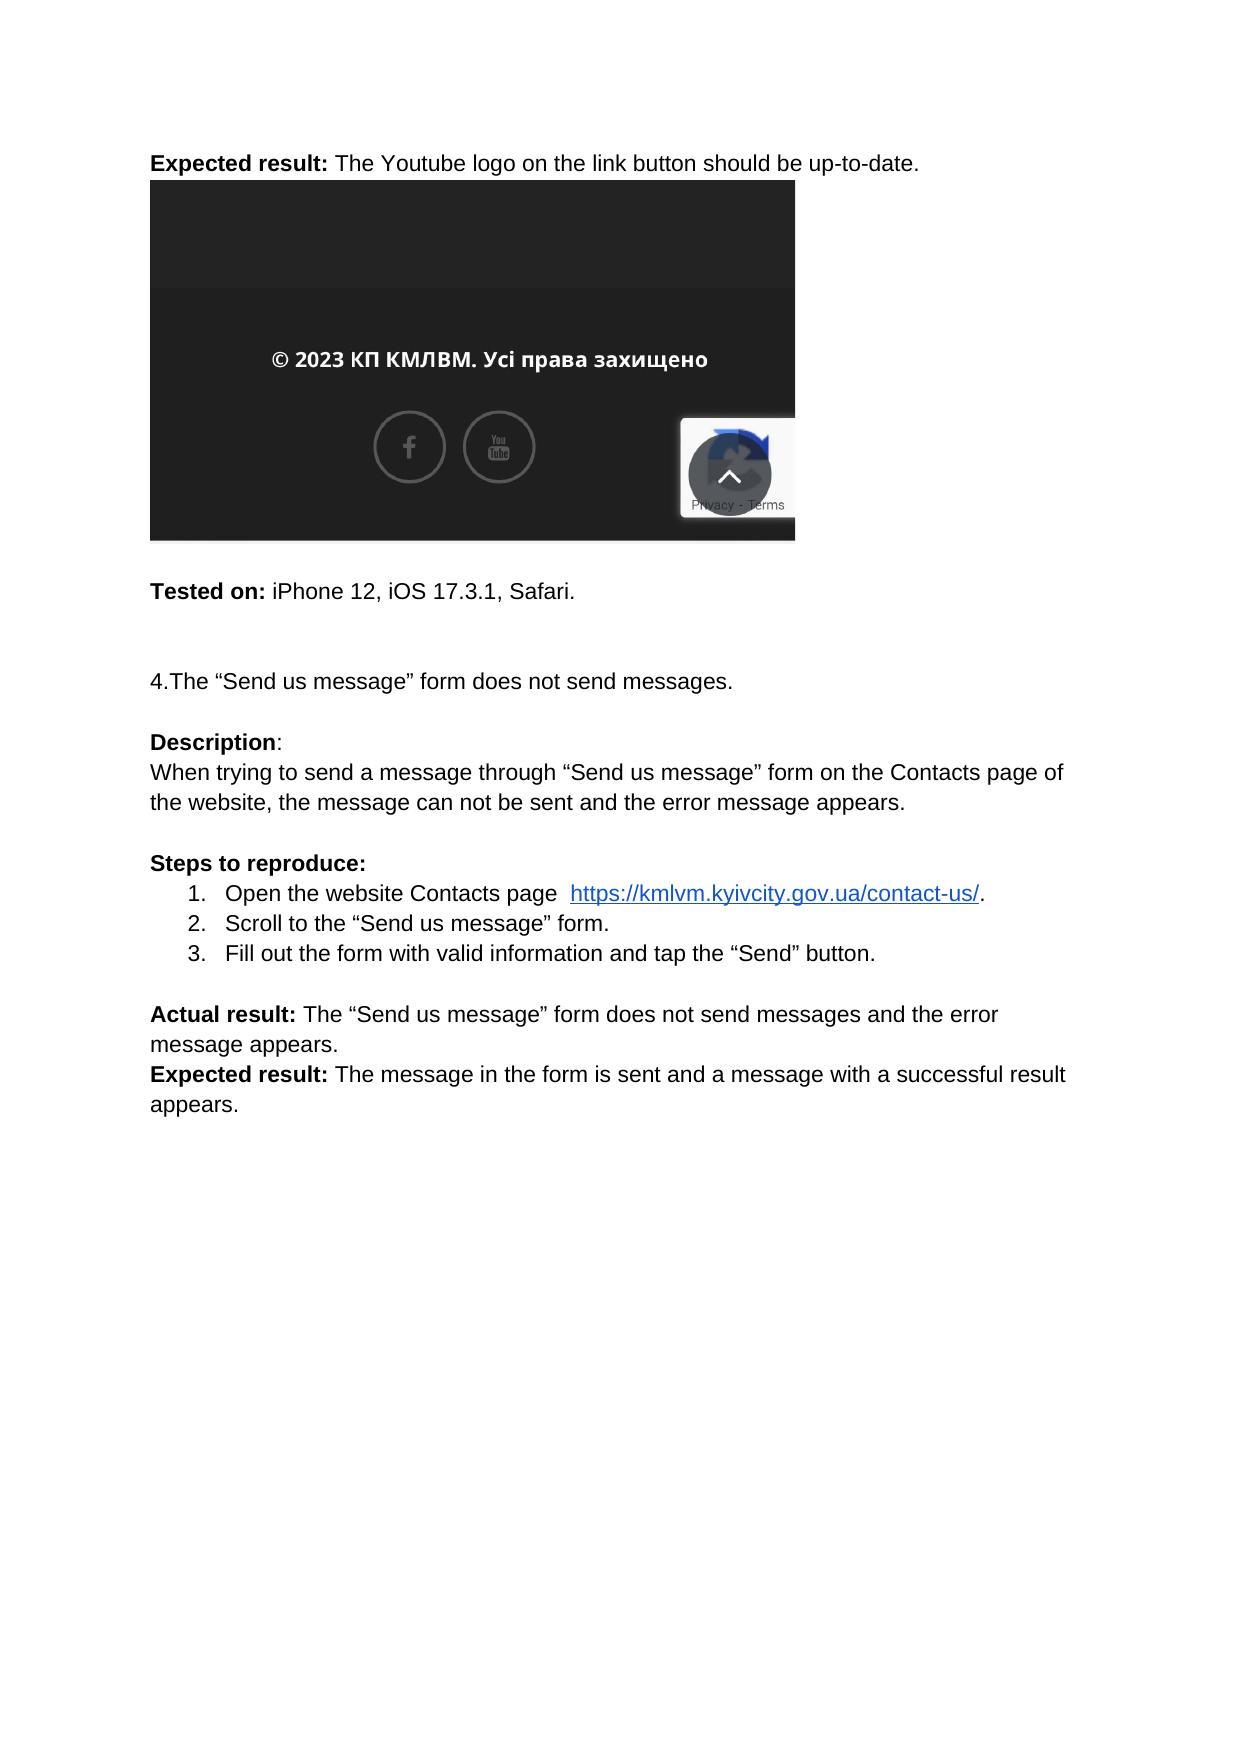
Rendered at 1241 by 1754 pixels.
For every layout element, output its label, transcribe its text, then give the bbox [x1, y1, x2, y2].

text Description: [150, 729, 1090, 755]
picture [150, 180, 796, 544]
text Expected result: The Youtube logo on the link button should be up-to-date. [150, 150, 1090, 176]
text Expected result: The message in the form is sent and a message with a successful result appears. [150, 1061, 1090, 1117]
text Steps to reproduce: [150, 849, 1090, 876]
list Open the website Contacts page https://kmlvm.kyivcity.gov.ua/contact-us/. [187, 880, 1090, 906]
text When trying to send a message through “Send us message” form on the Contacts page of the website, the message can not be sent and the error message appears. [150, 759, 1090, 815]
text Actual result: The “Send us message” form does not send messages and the error message appears. [150, 1001, 1090, 1057]
list Fill out the form with valid information and tap the “Send” button. [187, 940, 1090, 966]
text Tested on: iPhone 12, iOS 17.3.1, Safari. [150, 578, 1090, 604]
text 4.The “Send us message” form does not send messages. [150, 668, 1090, 694]
list Scroll to the “Send us message” form. [187, 910, 1090, 936]
